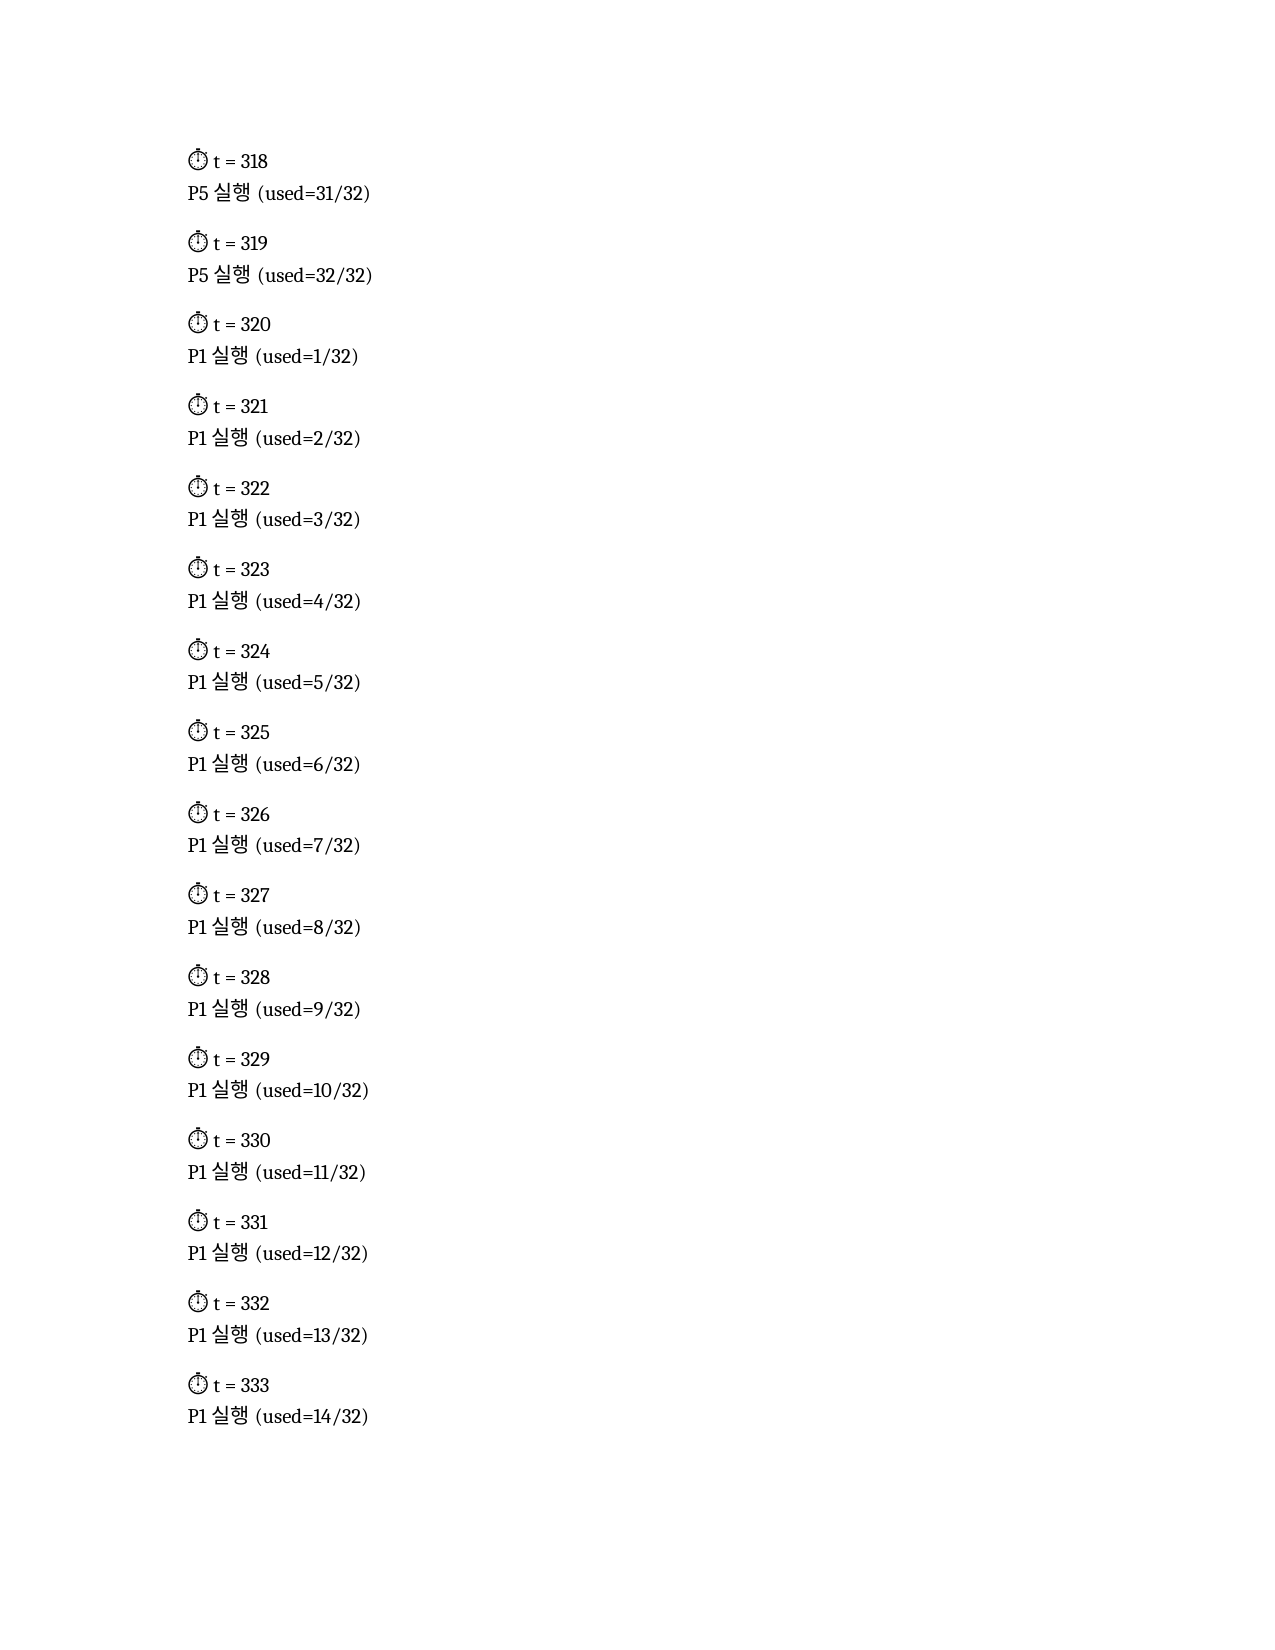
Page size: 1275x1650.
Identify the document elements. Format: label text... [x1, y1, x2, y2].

text ⏱️ t = 321 P1 실행 (used=2/32) [187, 395, 1087, 451]
text ⏱️ t = 325 P1 실행 (used=6/32) [187, 721, 1087, 777]
text ⏱️ t = 333 P1 실행 (used=14/32) [187, 1373, 1087, 1430]
text ⏱️ t = 329 P1 실행 (used=10/32) [187, 1047, 1087, 1104]
text ⏱️ t = 318 P5 실행 (used=31/32) [187, 150, 1087, 207]
text ⏱️ t = 320 P1 실행 (used=1/32) [187, 313, 1087, 370]
text ⏱️ t = 323 P1 실행 (used=4/32) [187, 558, 1087, 614]
text ⏱️ t = 322 P1 실행 (used=3/32) [187, 476, 1087, 533]
text ⏱️ t = 331 P1 실행 (used=12/32) [187, 1210, 1087, 1267]
text ⏱️ t = 327 P1 실행 (used=8/32) [187, 884, 1087, 941]
text ⏱️ t = 328 P1 실행 (used=9/32) [187, 966, 1087, 1022]
text ⏱️ t = 319 P5 실행 (used=32/32) [187, 232, 1087, 288]
text ⏱️ t = 332 P1 실행 (used=13/32) [187, 1292, 1087, 1348]
text ⏱️ t = 326 P1 실행 (used=7/32) [187, 802, 1087, 859]
text ⏱️ t = 330 P1 실행 (used=11/32) [187, 1129, 1087, 1185]
text ⏱️ t = 324 P1 실행 (used=5/32) [187, 639, 1087, 696]
